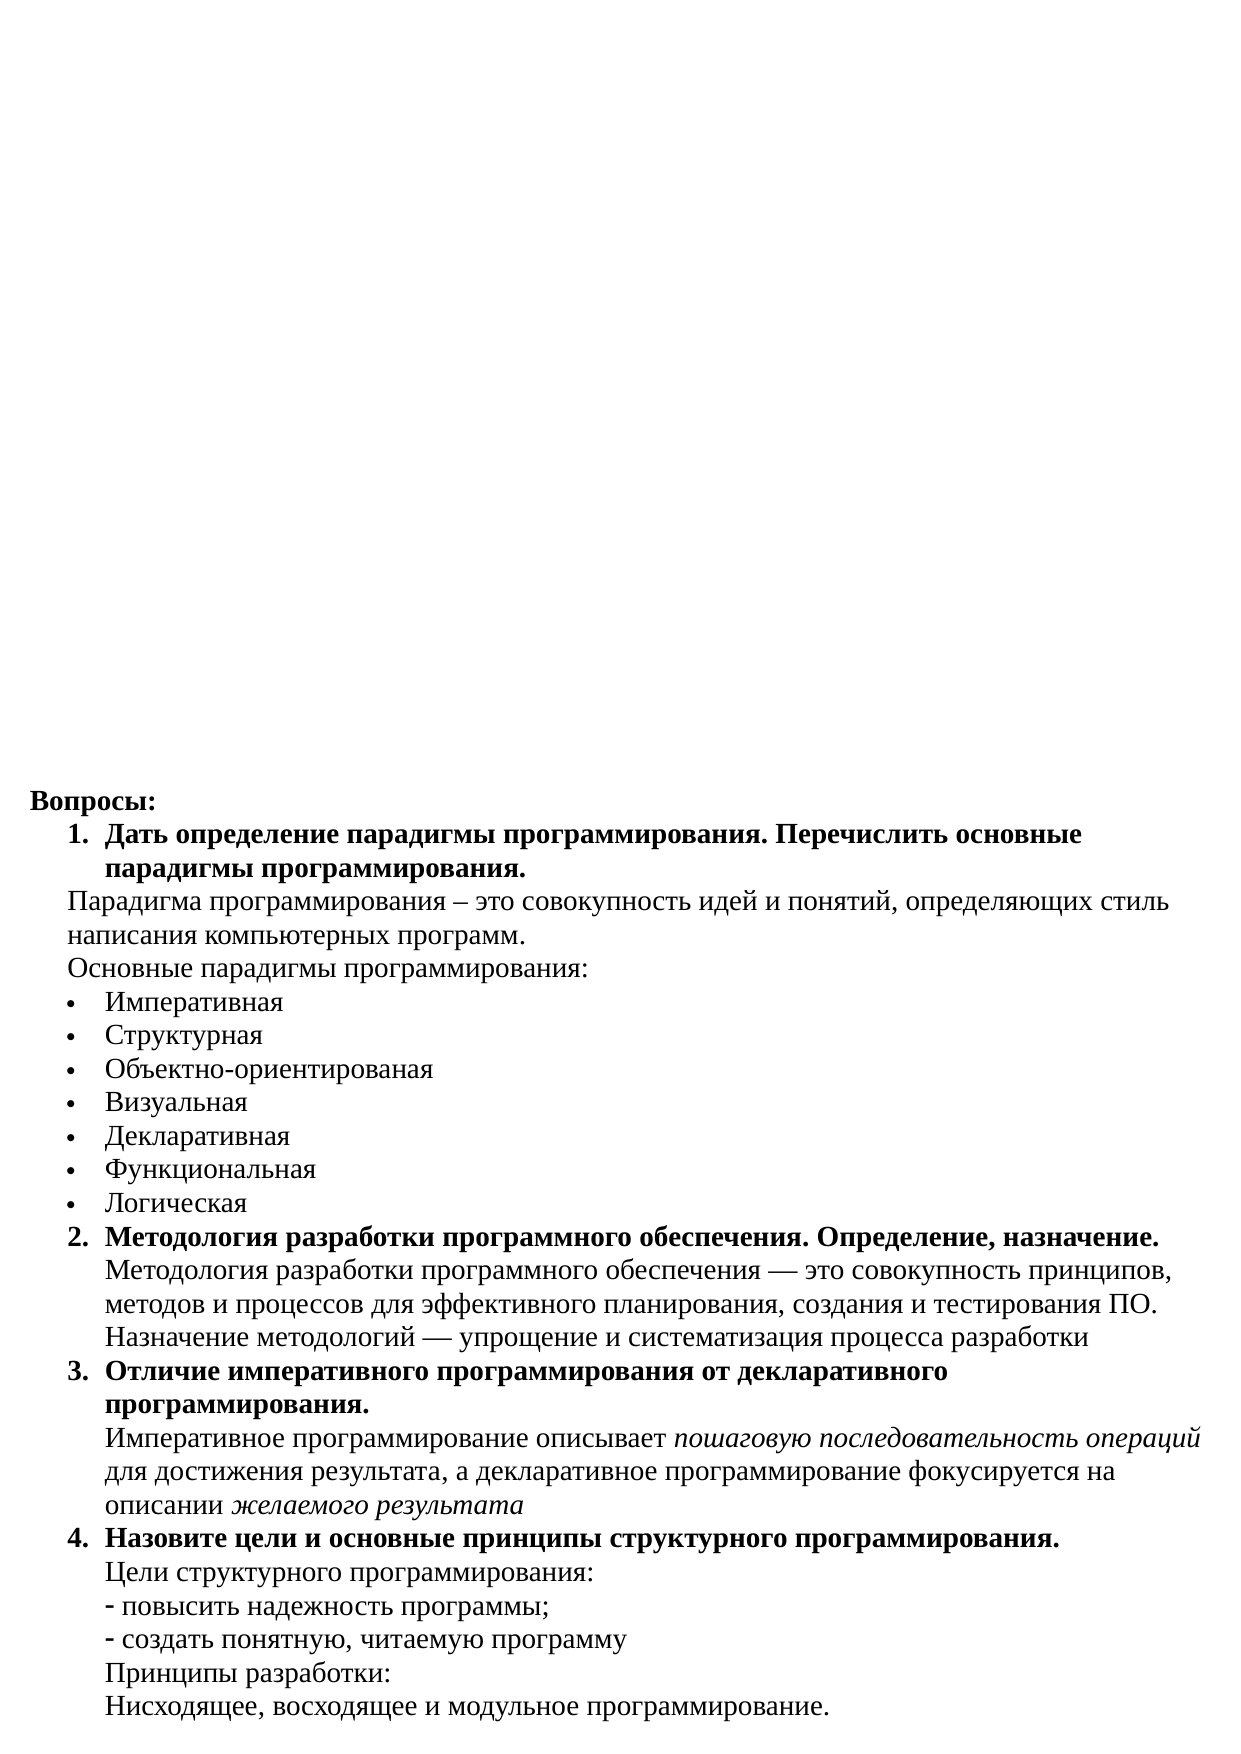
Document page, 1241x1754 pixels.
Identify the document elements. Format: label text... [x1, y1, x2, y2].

list Императивная [67, 984, 1211, 1017]
list создать понятную, читаемую программу [104, 1621, 1211, 1655]
list Структурная [67, 1017, 1211, 1051]
list Функциональная [67, 1152, 1211, 1185]
list Методология разработки программного обеспечения — это совокупность принципов, методов и процессов для эффективного планирования, создания и тестирования ПО. Назначение методологий — упрощение и систематизация процесса разработки [104, 1252, 1211, 1353]
list Визуальная [67, 1084, 1211, 1118]
text Парадигма программирования – это совокупность идей и понятий, определяющих стиль написания компьютерных программ. [67, 883, 1211, 950]
list Отличие императивного программирования от декларативного программирования. [67, 1353, 1211, 1420]
list Дать определение парадигмы программирования. Перечислить основные парадигмы программирования. [67, 816, 1211, 883]
list Цели структурного программирования: [104, 1554, 1211, 1588]
list Императивное программирование описывает пошаговую последовательность операций для достижения результата, а декларативное программирование фокусируется на описании желаемого результата [104, 1420, 1211, 1521]
list Объектно-ориентированая [67, 1051, 1211, 1084]
list Методология разработки программного обеспечения. Определение, назначение. [67, 1219, 1211, 1252]
list Принципы разработки: [104, 1655, 1211, 1688]
list Декларативная [67, 1118, 1211, 1152]
text Вопросы: [29, 783, 1211, 816]
list Логическая [67, 1185, 1211, 1219]
list Нисходящее, восходящее и модульное программирование. [104, 1688, 1211, 1722]
text Основные парадигмы программирования: [67, 950, 1211, 984]
list Назовите цели и основные принципы структурного программирования. [67, 1521, 1211, 1554]
list повысить надежность программы; [104, 1588, 1211, 1621]
